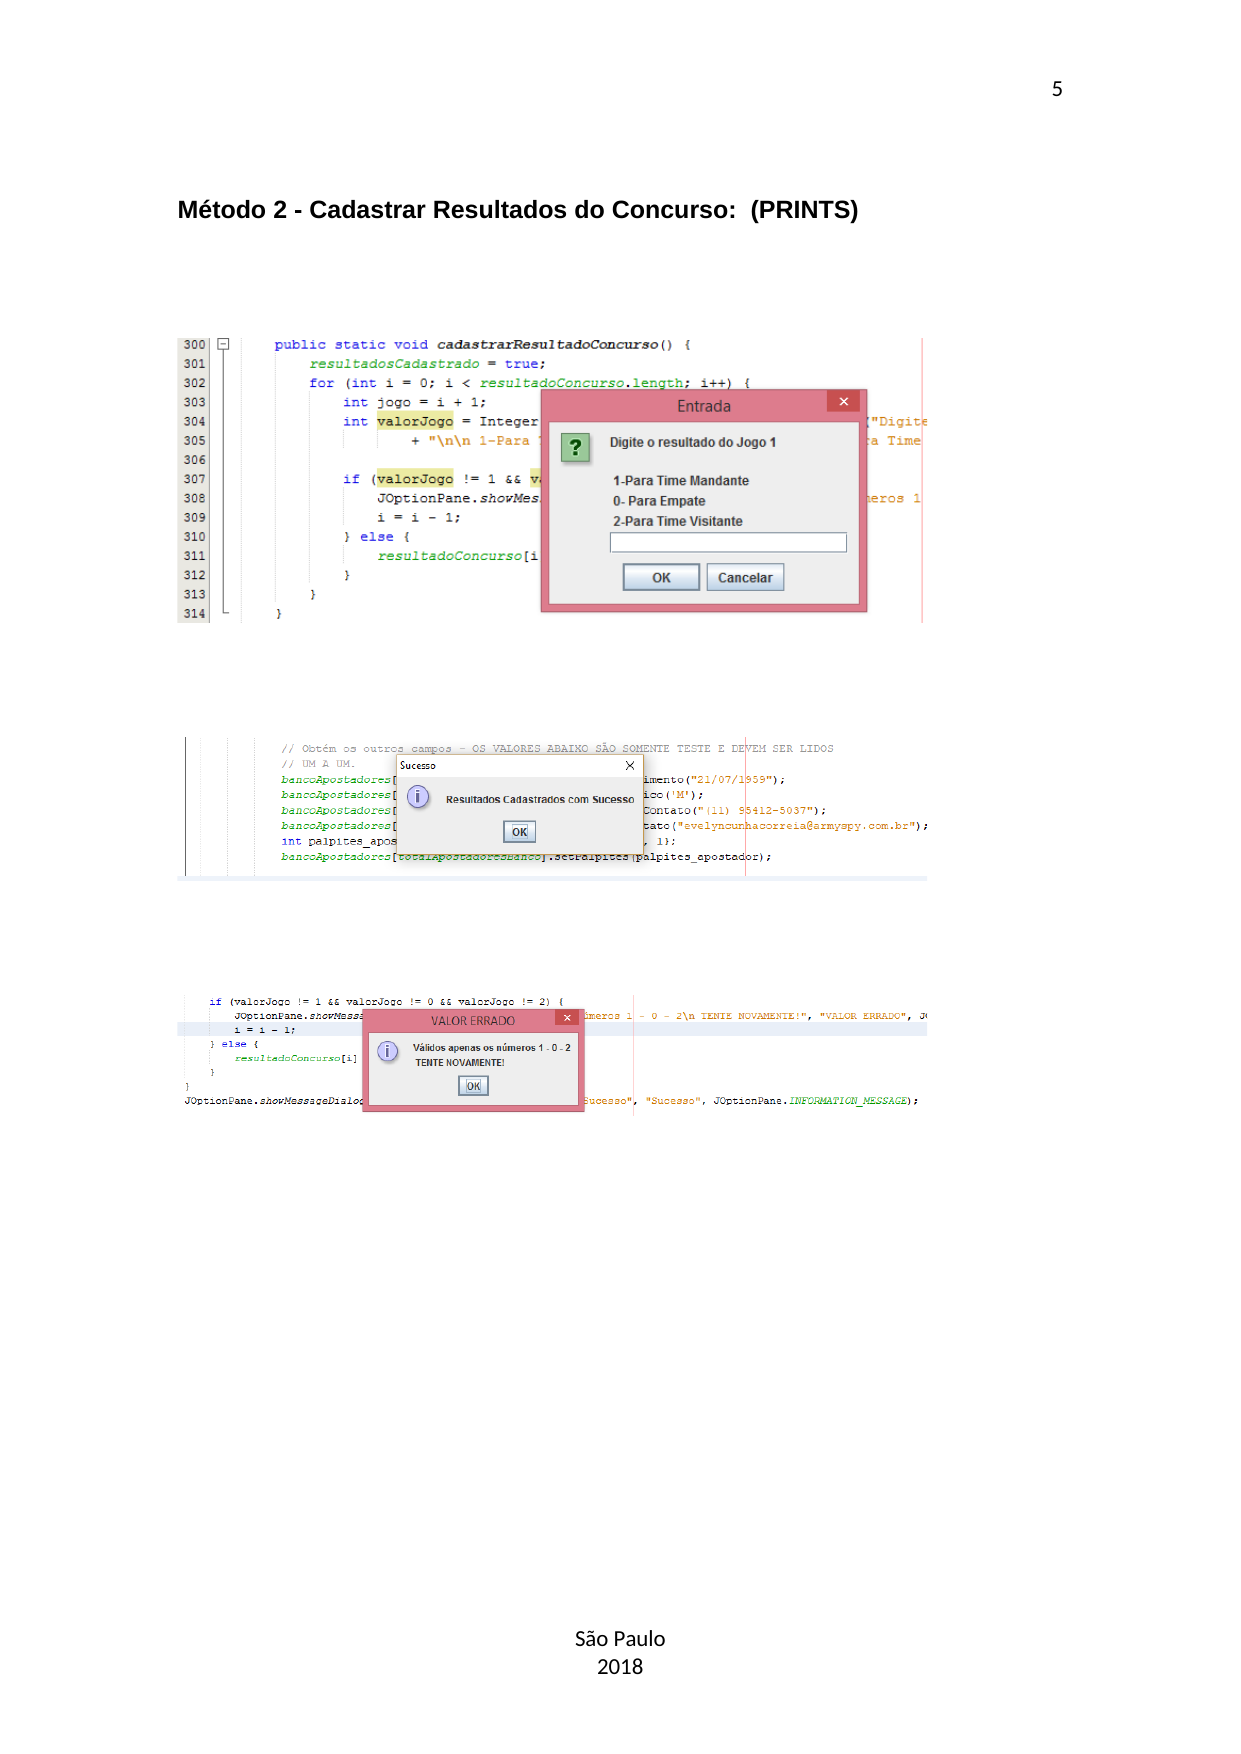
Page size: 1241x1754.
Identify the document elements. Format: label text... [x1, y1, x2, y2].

picture [177, 995, 928, 1116]
text Método 2 - Cadastrar Resultados do Concurso: (PRINTS) [177, 195, 1063, 224]
picture [177, 737, 928, 881]
picture [177, 338, 928, 623]
